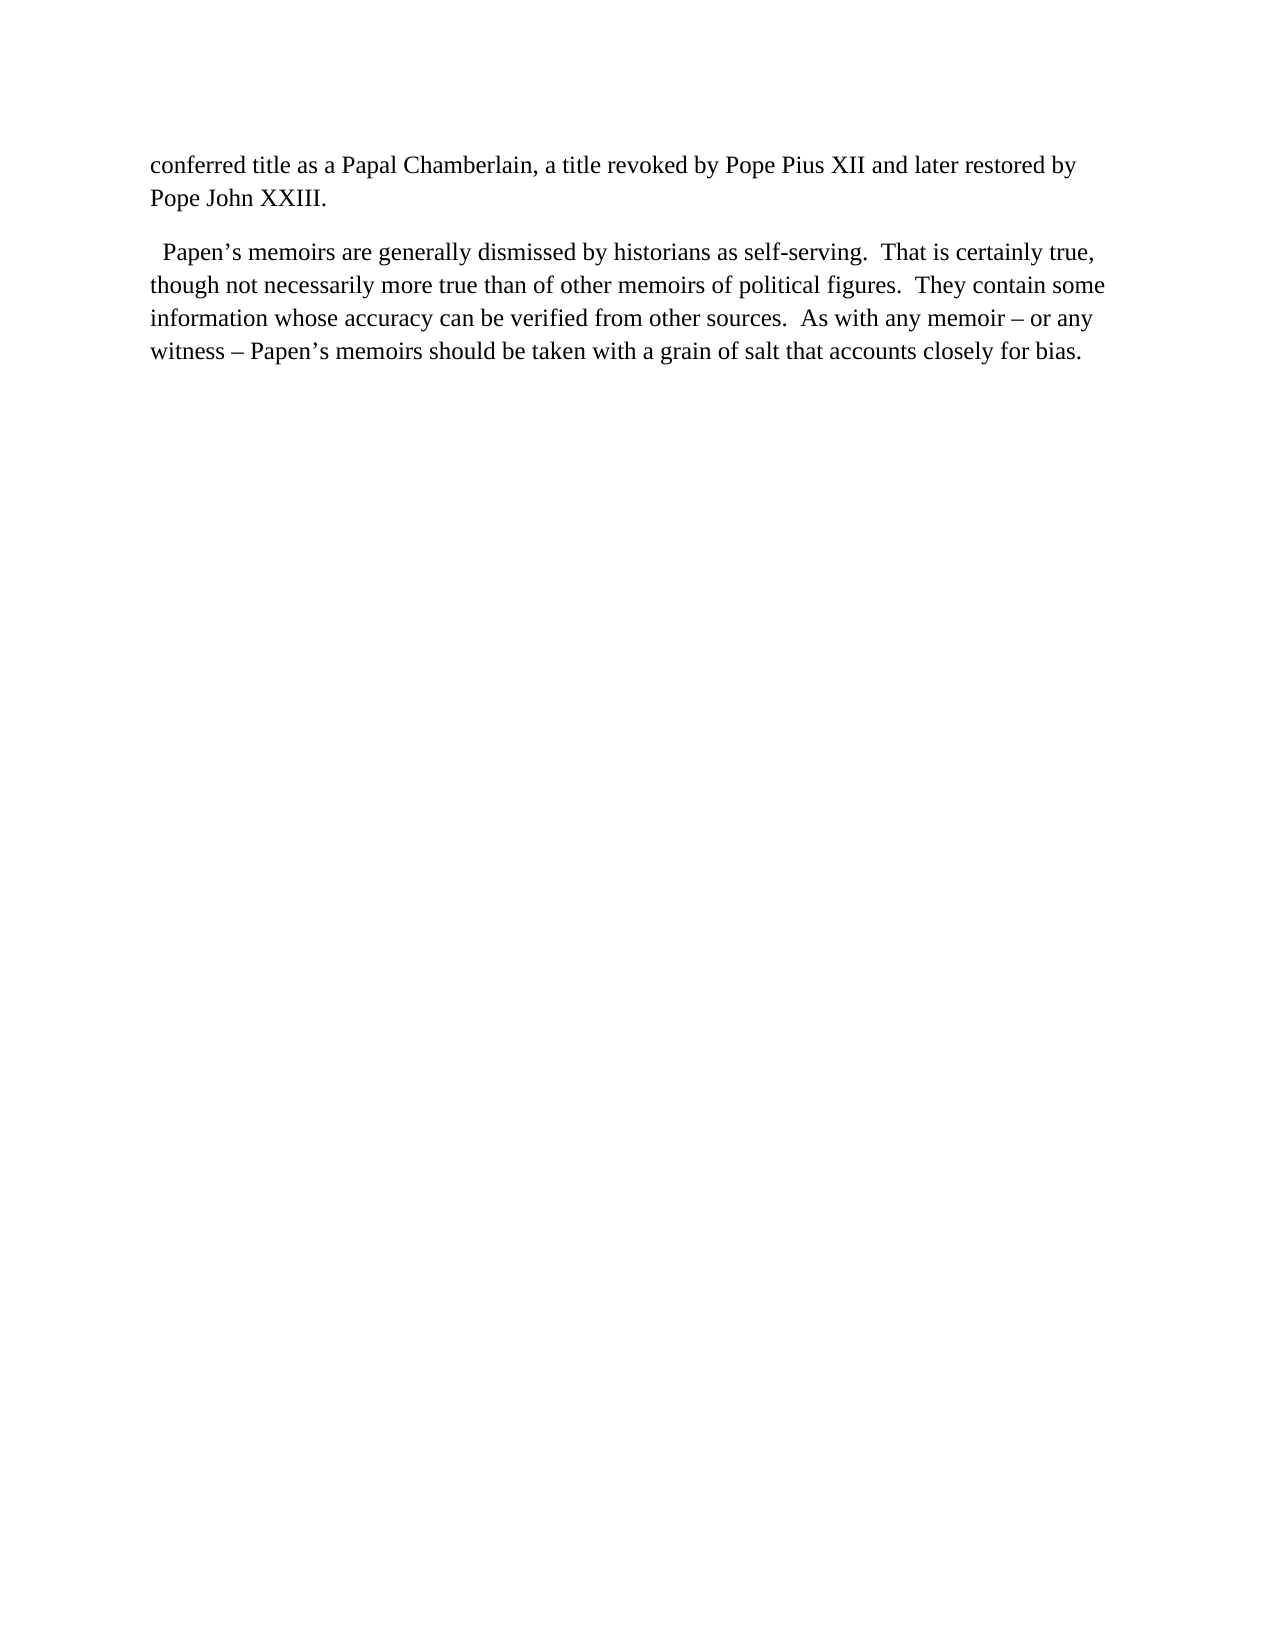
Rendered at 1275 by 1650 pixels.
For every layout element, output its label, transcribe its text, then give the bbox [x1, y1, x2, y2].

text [150, 150, 1125, 212]
text Papen’s memoirs are generally dismissed by historians as self-serving. That is certainly true, though not necessarily more true than of other memoirs of political figures. They contain some information whose accuracy can be verified from other sources. As with any memoir – or any witness – Papen’s memoirs should be taken with a grain of salt that accounts closely for bias. [150, 237, 1125, 365]
